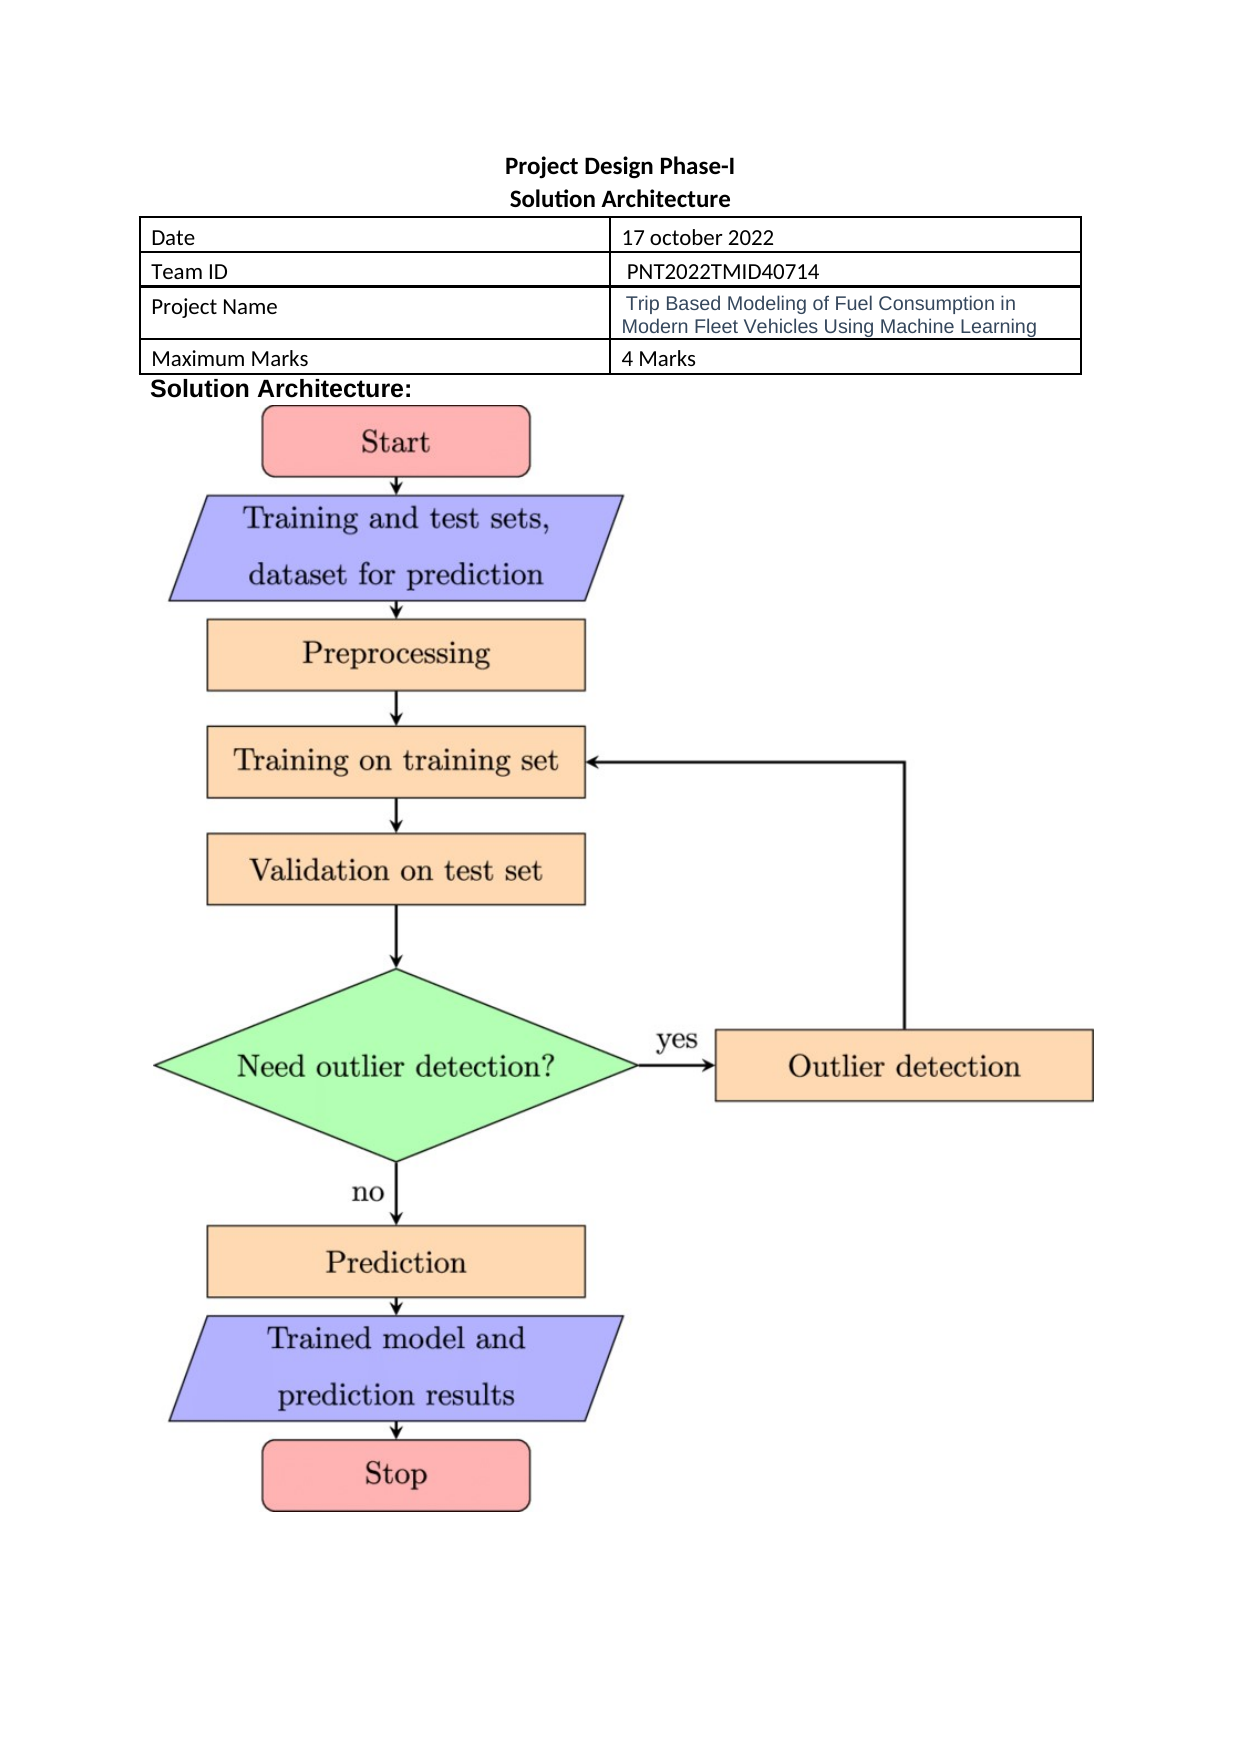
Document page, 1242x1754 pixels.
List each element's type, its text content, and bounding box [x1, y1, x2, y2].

table_cell 4 Marks [611, 340, 1080, 372]
table_header 17 october 2022 [611, 218, 1080, 251]
text Project Design Phase-I Solution Architecture [462, 150, 778, 213]
table_header Date [141, 218, 609, 251]
text Solution Architecture: [150, 374, 1092, 403]
picture [153, 405, 1094, 1512]
table_cell Maximum Marks [141, 340, 609, 372]
table_cell Project Name [141, 288, 609, 338]
table_cell Team ID [141, 253, 609, 285]
table_cell PNT2022TMID40714 [611, 253, 1080, 285]
table_cell Trip Based Modeling of Fuel Consumption in Modern Fleet Vehicles Using Machine Learning [611, 288, 1080, 338]
